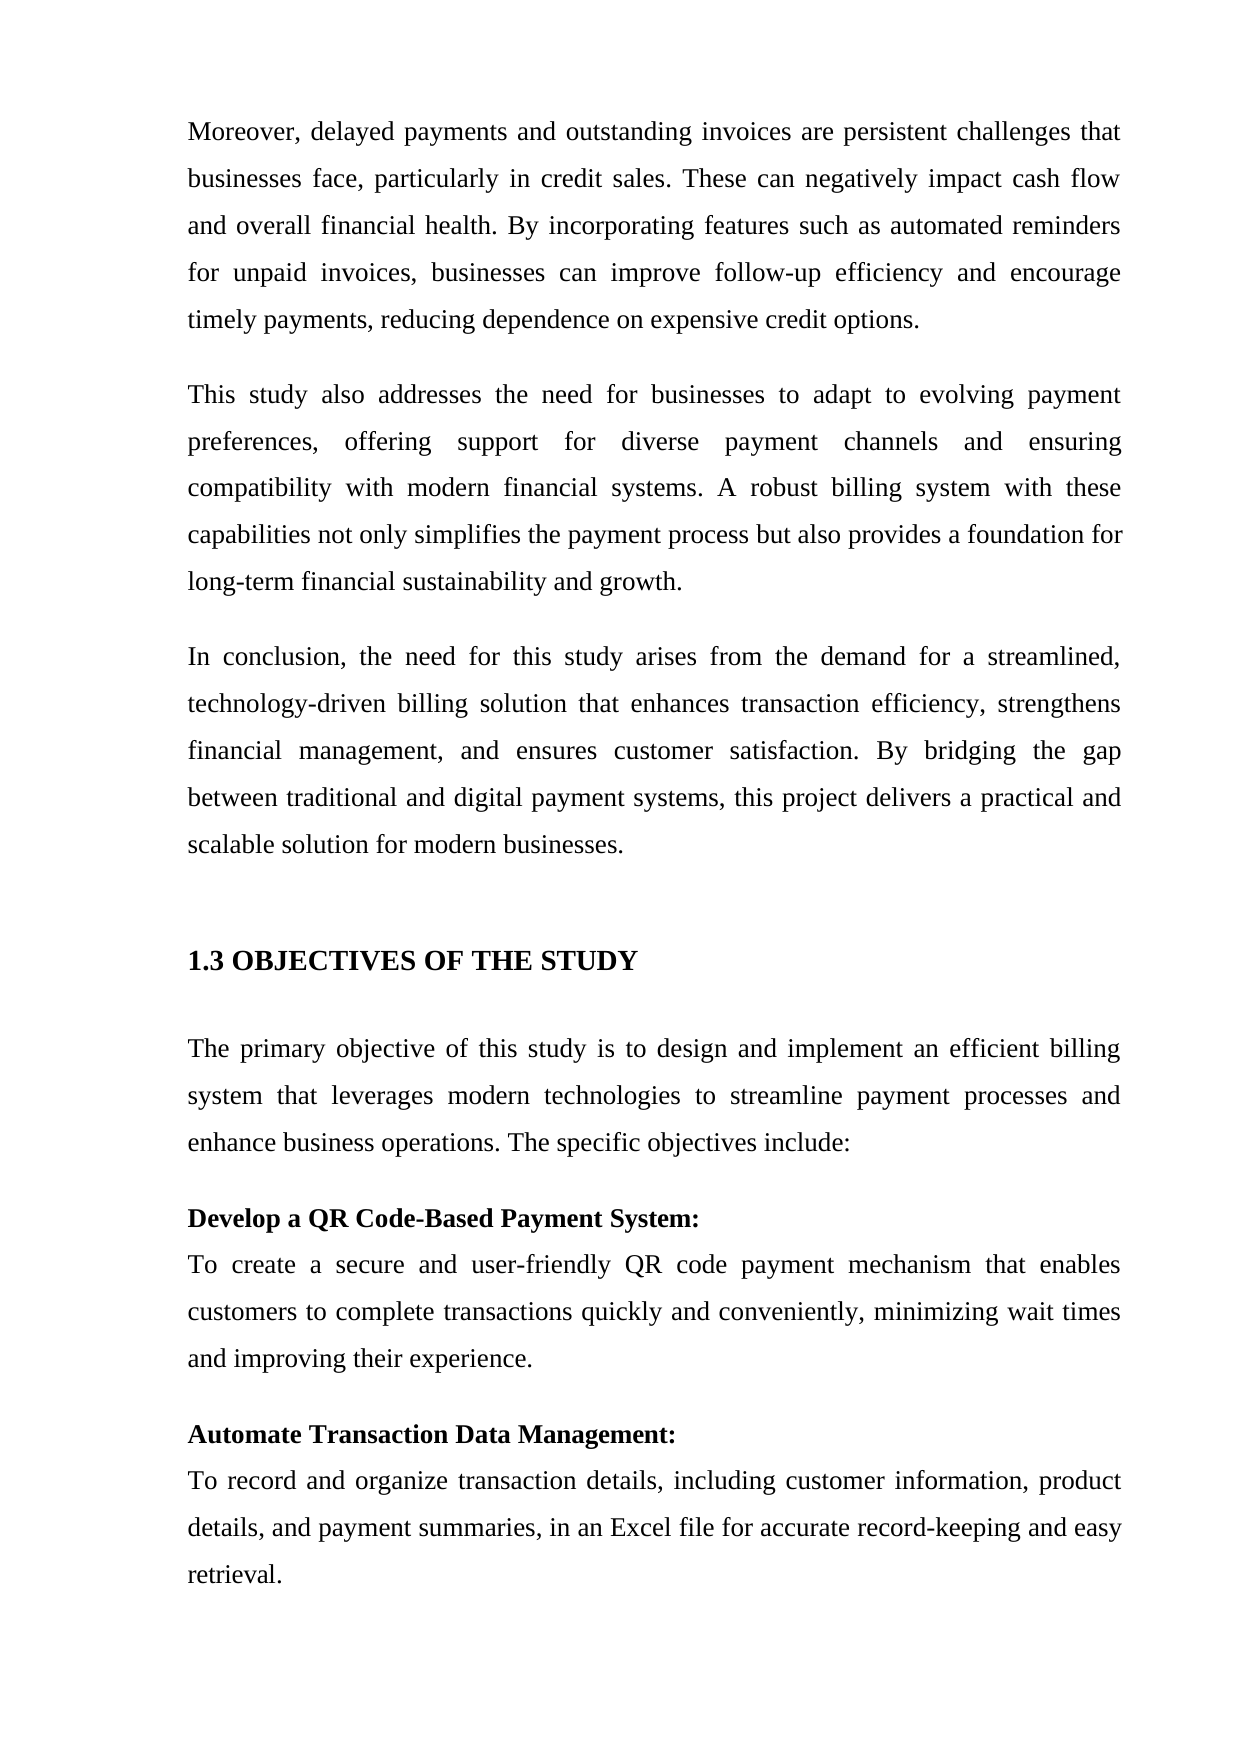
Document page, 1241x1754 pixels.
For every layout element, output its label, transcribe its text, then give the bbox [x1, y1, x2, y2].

text To create a secure and user-friendly QR code payment mechanism that enables customers to complete transactions quickly and conveniently, minimizing wait times and improving their experience. [187, 1248, 1122, 1373]
subtitle Develop a QR Code-Based Payment System: [187, 1202, 1196, 1233]
subtitle OBJECTIVES OF THE STUDY [187, 943, 1196, 977]
subtitle Automate Transaction Data Management: [187, 1418, 1196, 1449]
text This study also addresses the need for businesses to adapt to evolving payment preferences, offering support for diverse payment channels and ensuring compatibility with modern financial systems. A robust billing system with these capabilities not only simplifies the payment process but also provides a foundation for long-term financial sustainability and growth. [187, 378, 1123, 596]
text The primary objective of this study is to design and implement an efficient billing system that leverages modern technologies to streamline payment processes and enhance business operations. The specific objectives include: [187, 1032, 1122, 1157]
text To record and organize transaction details, including customer information, product details, and payment summaries, in an Excel file for accurate record-keeping and easy retrieval. [187, 1464, 1122, 1589]
text In conclusion, the need for this study arises from the demand for a streamlined, technology-driven billing solution that enhances transaction efficiency, strengthens financial management, and ensures customer satisfaction. By bridging the gap between traditional and digital payment systems, this project delivers a practical and scalable solution for modern businesses. [187, 641, 1122, 859]
text Moreover, delayed payments and outstanding invoices are persistent challenges that businesses face, particularly in credit sales. These can negatively impact cash flow and overall financial health. By incorporating features such as automated reminders for unpaid invoices, businesses can improve follow-up efficiency and encourage timely payments, reducing dependence on expensive credit options. [187, 115, 1122, 334]
